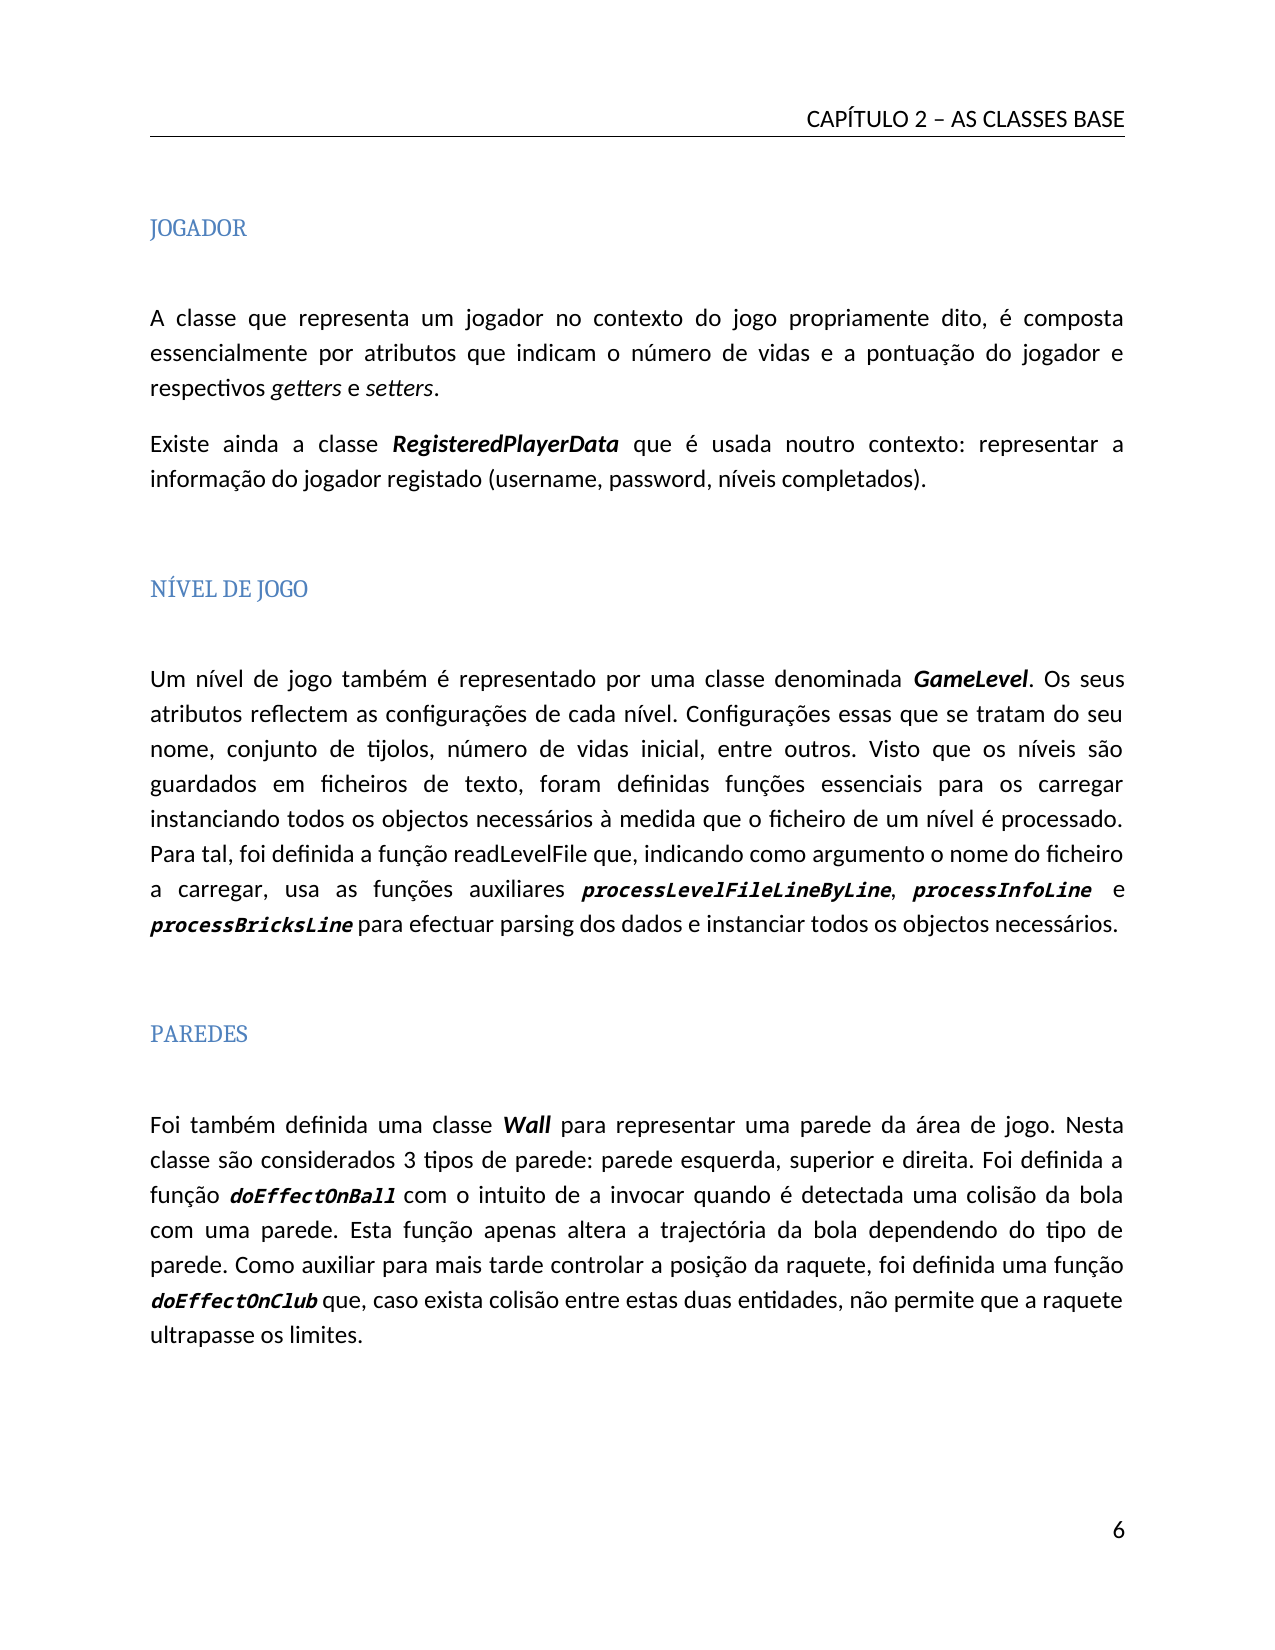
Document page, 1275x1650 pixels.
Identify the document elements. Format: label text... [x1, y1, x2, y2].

subtitle PAREDES [150, 1020, 1125, 1049]
text A classe que representa um jogador no contexto do jogo propriamente dito, é composta essencialmente por atributos que indicam o número de vidas e a pontuação do jogador e respectivos getters e setters. [150, 302, 1125, 403]
text CAPÍTULO 2 – AS CLASSES BASE [150, 103, 1125, 136]
subtitle JOGADOR [150, 213, 1125, 242]
subtitle NÍVEL DE JOGO [150, 575, 1125, 603]
text Existe ainda a classe RegisteredPlayerData que é usada noutro contexto: representar a informação do jogador registado (username, password, níveis completados). [150, 428, 1125, 494]
text Um nível de jogo também é representado por uma classe denominada GameLevel. Os seus atributos reflectem as configurações de cada nível. Configurações essas que se tratam do seu nome, conjunto de tijolos, número de vidas inicial, entre outros. Visto que os níveis são guardados em ficheiros de texto, foram definidas funções essenciais para os carregar instanciando todos os objectos necessários à medida que o ficheiro de um nível é processado. Para tal, foi definida a função readLevelFile que, indicando como argumento o nome do ficheiro a carregar, usa as funções auxiliares processLevelFileLineByLine, processInfoLine e processBricksLine para efectuar parsing dos dados e instanciar todos os objectos necessários. [150, 664, 1125, 939]
text Foi também definida uma classe Wall para representar uma parede da área de jogo. Nesta classe são considerados 3 tipos de parede: parede esquerda, superior e direita. Foi definida a função doEffectOnBall com o intuito de a invocar quando é detectada uma colisão da bola com uma parede. Esta função apenas altera a trajectória da bola dependendo do tipo de parede. Como auxiliar para mais tarde controlar a posição da raquete, foi definida uma função doEffectOnClub que, caso exista colisão entre estas duas entidades, não permite que a raquete ultrapasse os limites. [150, 1109, 1125, 1350]
